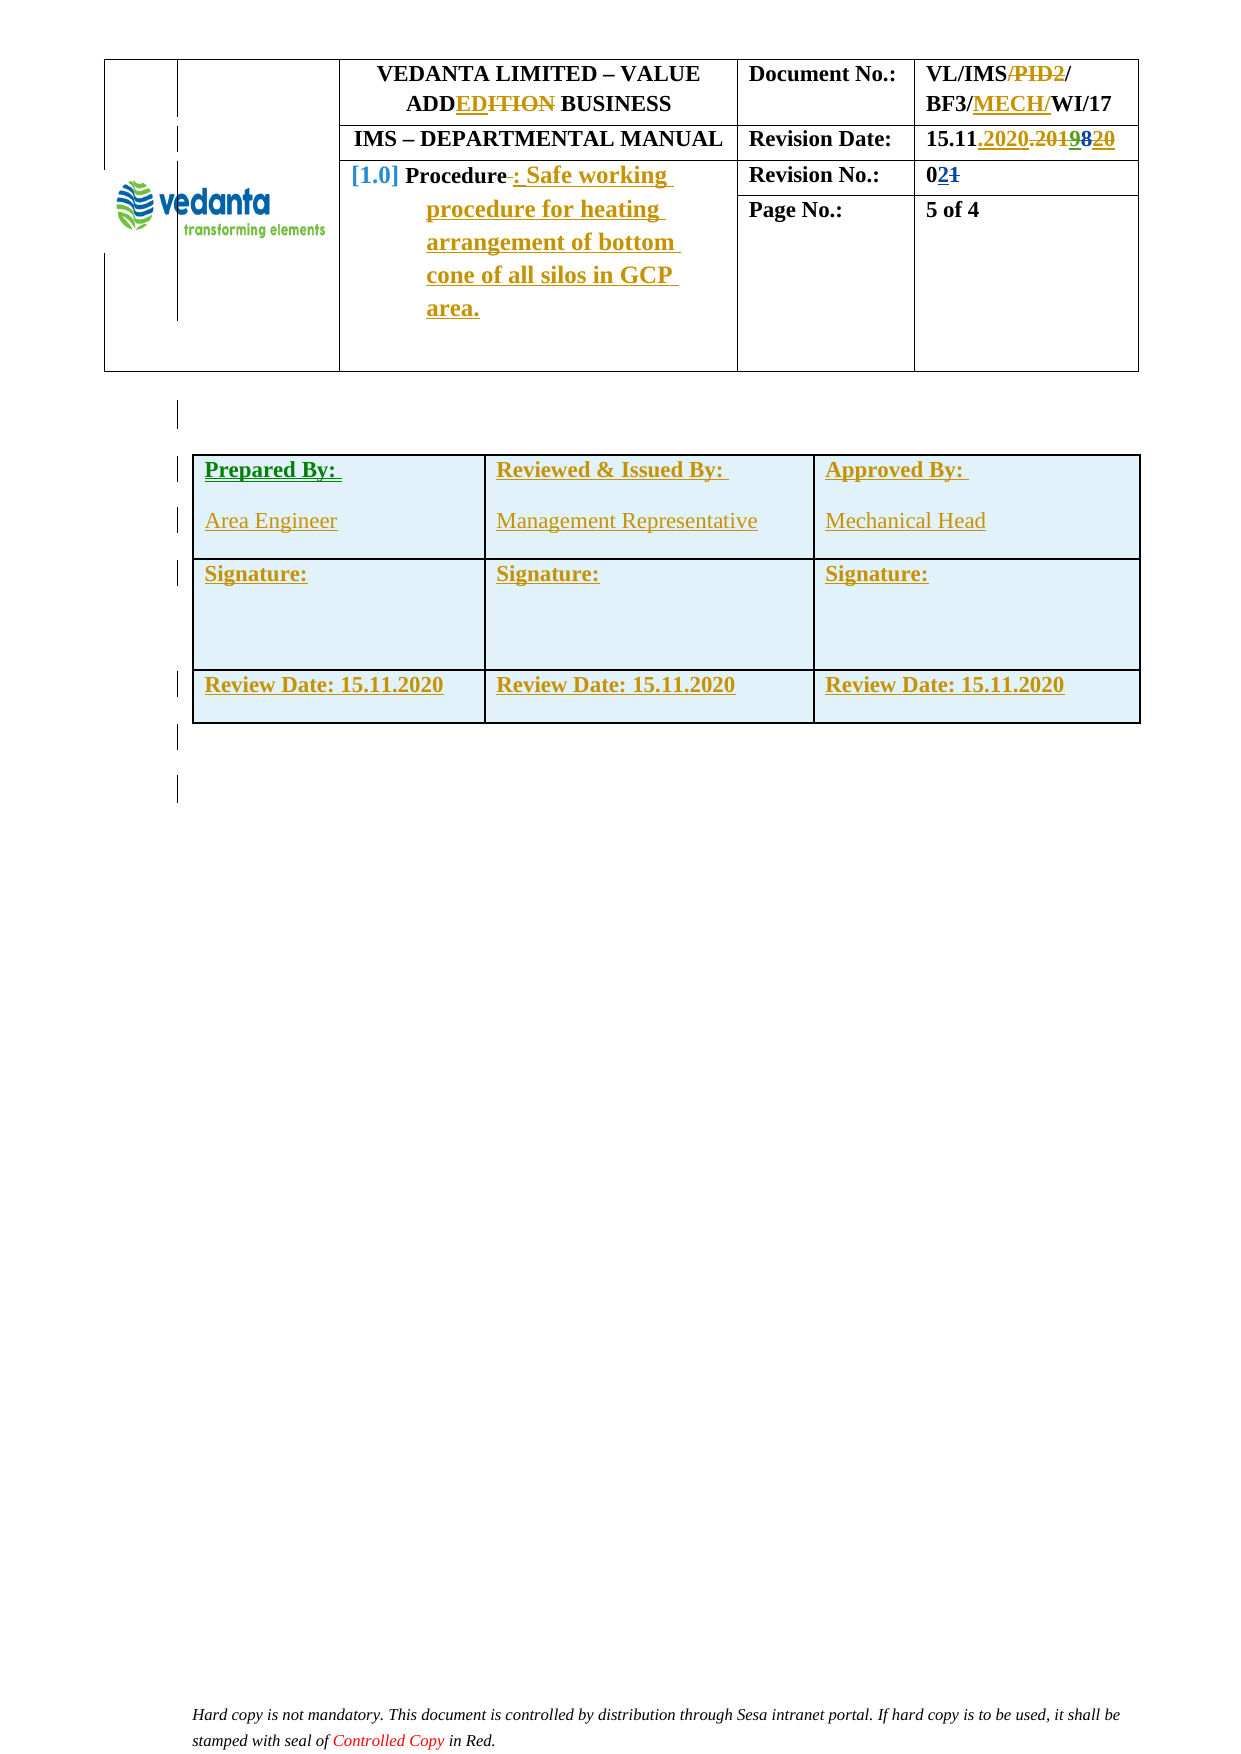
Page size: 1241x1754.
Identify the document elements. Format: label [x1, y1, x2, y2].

picture [104, 170, 177, 253]
picture [178, 170, 333, 253]
